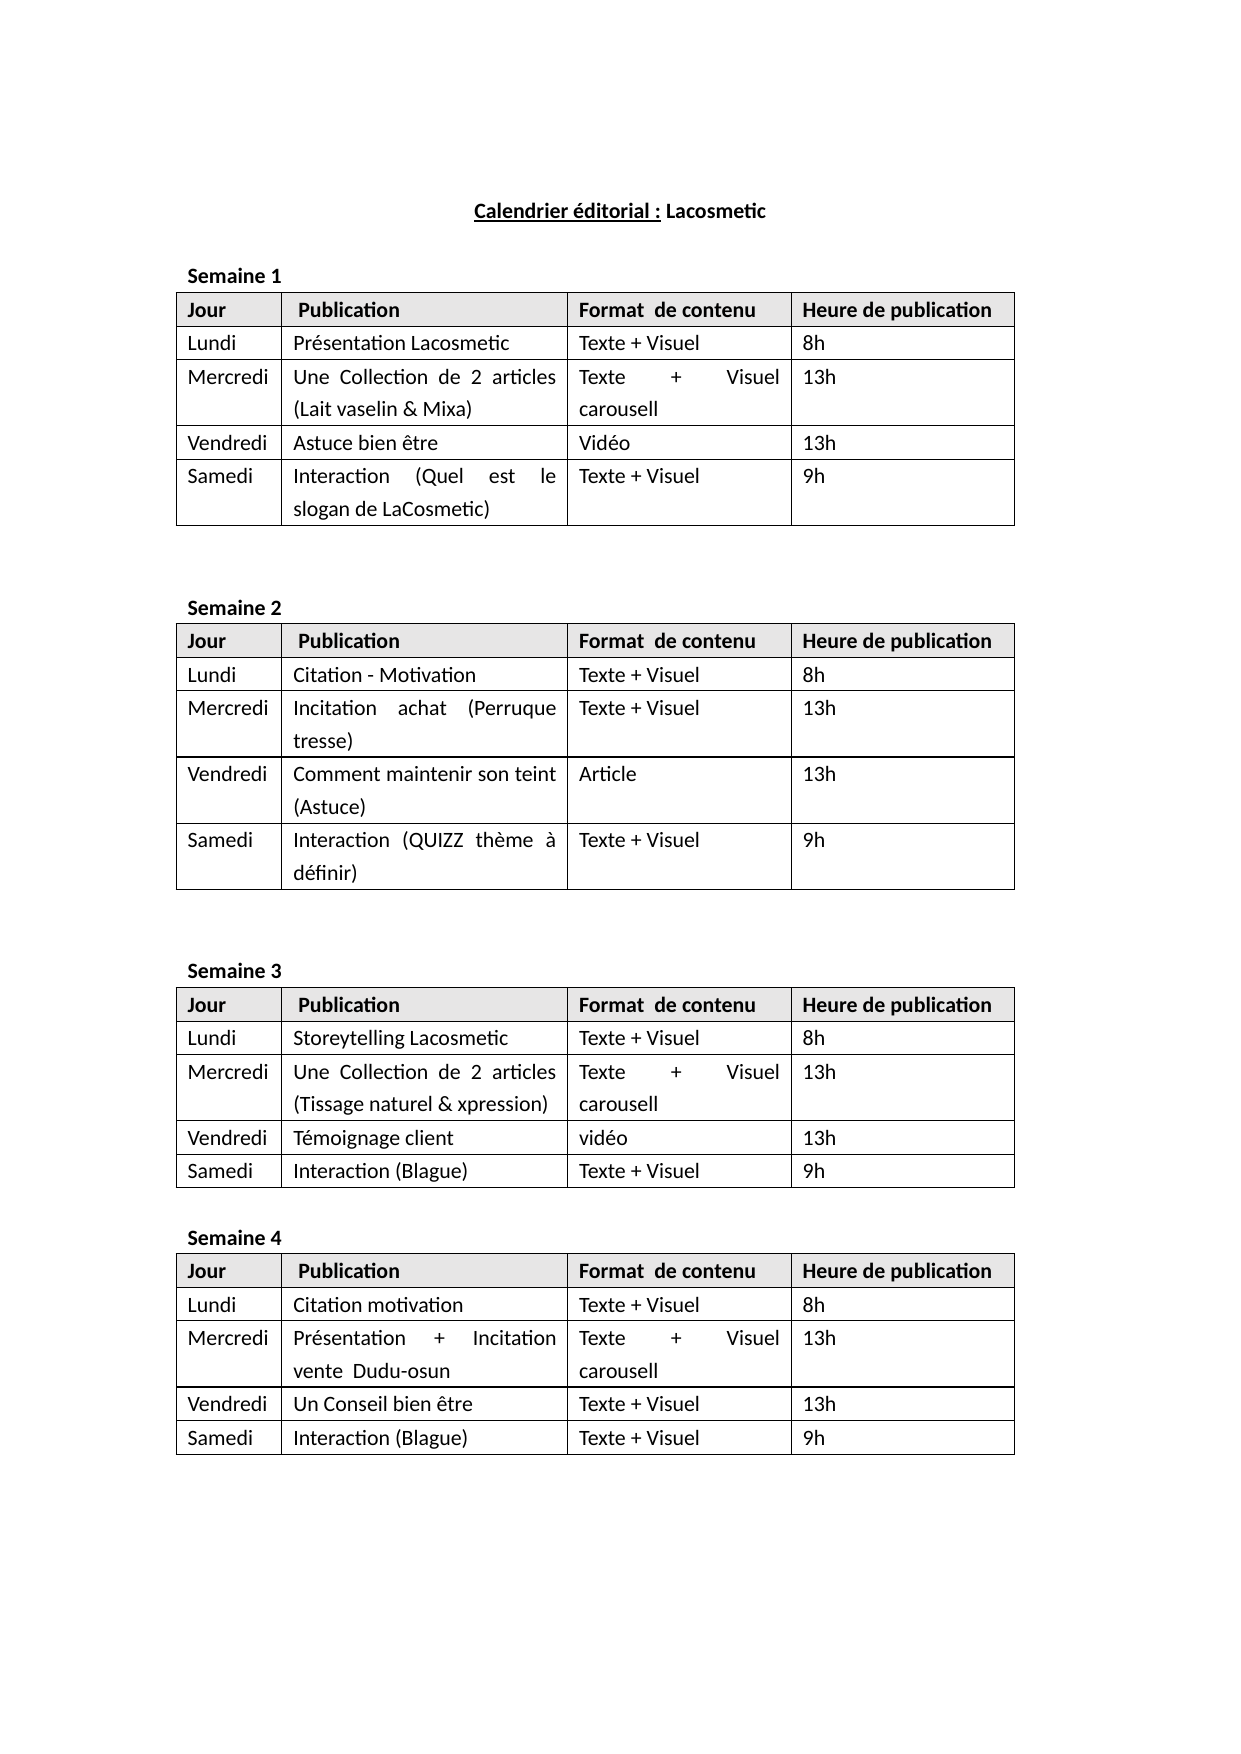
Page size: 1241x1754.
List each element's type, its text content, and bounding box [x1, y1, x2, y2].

text Calendrier éditorial : Lacosmetic [187, 194, 1053, 227]
table_cell Texte + Visuel [568, 824, 791, 888]
table_cell Mercredi [177, 691, 281, 756]
table_cell Texte + Visuel [568, 1421, 791, 1453]
table_cell Interaction (Blague) [282, 1421, 567, 1453]
table_cell 9h [792, 824, 1014, 888]
table_cell 8h [792, 1288, 1014, 1320]
table_cell Article [568, 758, 791, 822]
table_header Jour [177, 988, 281, 1021]
table_cell Comment maintenir son teint (Astuce) [282, 758, 567, 822]
table_cell Texte + Visuel [568, 460, 791, 525]
table_cell 13h [792, 360, 1014, 425]
table_header Publication [282, 988, 567, 1021]
table_cell Mercredi [177, 360, 281, 425]
table_cell 9h [792, 1421, 1014, 1453]
table_cell 13h [792, 1388, 1014, 1420]
table_cell Vidéo [568, 426, 791, 459]
table_header Jour [177, 293, 281, 326]
table_cell 8h [792, 327, 1014, 359]
table_cell Lundi [177, 1022, 281, 1054]
table_cell Présentation Lacosmetic [282, 327, 567, 359]
table_cell Lundi [177, 1288, 281, 1320]
table_cell 8h [792, 658, 1014, 690]
table_header Jour [177, 1254, 281, 1287]
table_header Format de contenu [568, 624, 791, 657]
table_header Heure de publication [792, 988, 1014, 1021]
table_header Format de contenu [568, 1254, 791, 1287]
table_header Heure de publication [792, 1254, 1014, 1287]
table_cell Interaction (QUIZZ thème à définir) [282, 824, 567, 888]
table_cell Texte + Visuel carousell [568, 1055, 791, 1120]
table_cell Mercredi [177, 1055, 281, 1120]
table_cell Astuce bien être [282, 426, 567, 459]
text Semaine 3 [187, 954, 1053, 987]
table_cell Témoignage client [282, 1121, 567, 1154]
text Semaine 1 [187, 259, 1053, 292]
table_cell Texte + Visuel [568, 691, 791, 756]
table_cell Samedi [177, 1421, 281, 1453]
table_cell 8h [792, 1022, 1014, 1054]
table_cell Texte + Visuel [568, 1388, 791, 1420]
table_cell Citation - Motivation [282, 658, 567, 690]
table_cell Storeytelling Lacosmetic [282, 1022, 567, 1054]
table_cell Lundi [177, 658, 281, 690]
table_cell Présentation + Incitation vente Dudu-osun [282, 1321, 567, 1386]
table_cell Vendredi [177, 426, 281, 459]
table_cell Vendredi [177, 758, 281, 822]
table_cell 13h [792, 426, 1014, 459]
table_cell Incitation achat (Perruque tresse) [282, 691, 567, 756]
table_cell Une Collection de 2 articles (Lait vaselin & Mixa) [282, 360, 567, 425]
table_header Format de contenu [568, 988, 791, 1021]
table_cell Vendredi [177, 1388, 281, 1420]
table_cell 13h [792, 758, 1014, 822]
table_cell 9h [792, 1155, 1014, 1187]
table_cell Texte + Visuel [568, 1288, 791, 1320]
table_header Heure de publication [792, 624, 1014, 657]
table_cell Une Collection de 2 articles (Tissage naturel & xpression) [282, 1055, 567, 1120]
text Semaine 4 [187, 1221, 1053, 1253]
table_cell Mercredi [177, 1321, 281, 1386]
table_cell Texte + Visuel [568, 1022, 791, 1054]
table_cell Un Conseil bien être [282, 1388, 567, 1420]
table_cell Citation motivation [282, 1288, 567, 1320]
table_cell Texte + Visuel [568, 327, 791, 359]
table_cell Samedi [177, 824, 281, 888]
table_cell 13h [792, 1321, 1014, 1386]
table_cell 13h [792, 1055, 1014, 1120]
text Semaine 2 [187, 591, 1053, 623]
table_header Heure de publication [792, 293, 1014, 326]
table_cell Samedi [177, 460, 281, 525]
table_cell Texte + Visuel carousell [568, 1321, 791, 1386]
table_cell Interaction (Quel est le slogan de LaCosmetic) [282, 460, 567, 525]
table_header Publication [282, 624, 567, 657]
table_header Publication [282, 1254, 567, 1287]
table_cell Vendredi [177, 1121, 281, 1154]
table_header Jour [177, 624, 281, 657]
table_cell Texte + Visuel [568, 1155, 791, 1187]
table_cell Samedi [177, 1155, 281, 1187]
table_cell Lundi [177, 327, 281, 359]
table_cell 9h [792, 460, 1014, 525]
table_cell 13h [792, 691, 1014, 756]
table_cell Interaction (Blague) [282, 1155, 567, 1187]
table_cell Texte + Visuel carousell [568, 360, 791, 425]
table_header Format de contenu [568, 293, 791, 326]
table_header Publication [282, 293, 567, 326]
table_cell Texte + Visuel [568, 658, 791, 690]
table_cell 13h [792, 1121, 1014, 1154]
table_cell vidéo [568, 1121, 791, 1154]
